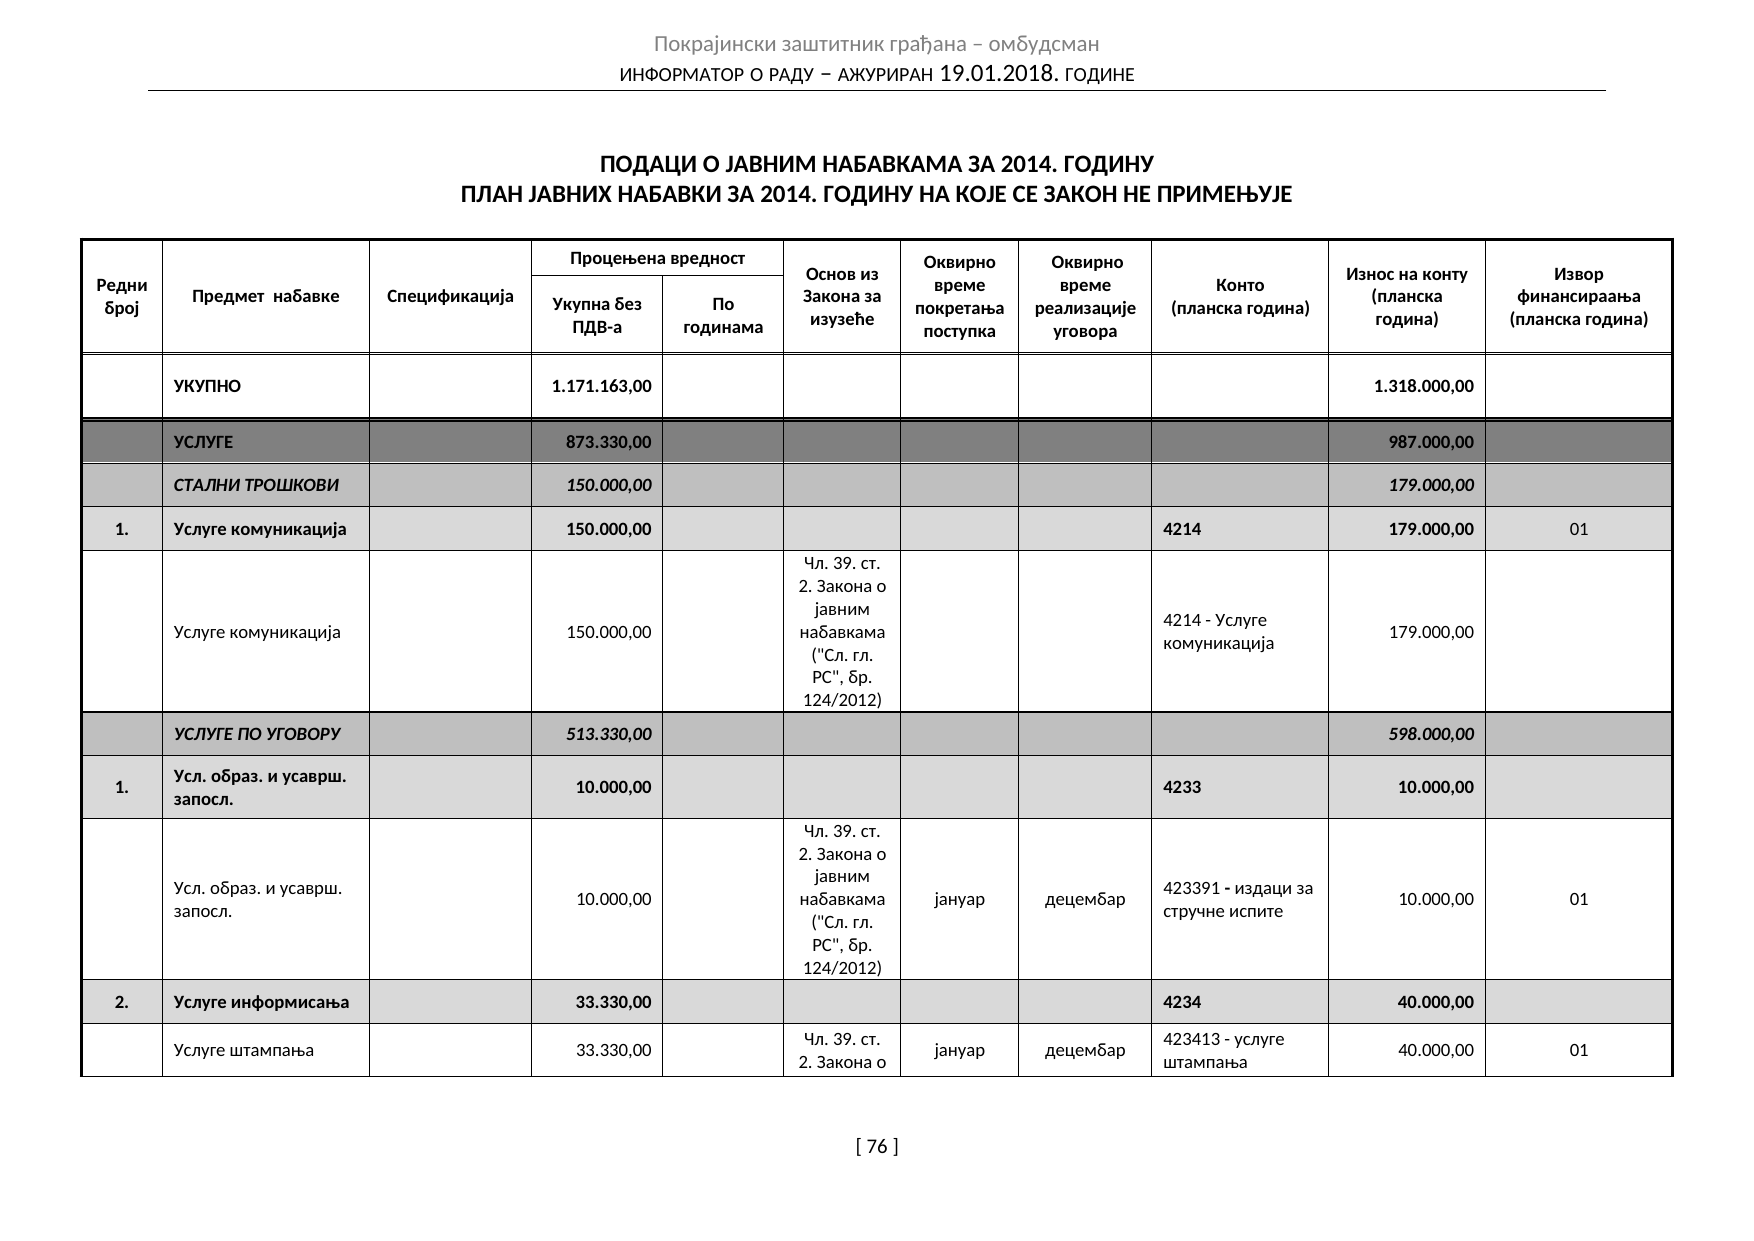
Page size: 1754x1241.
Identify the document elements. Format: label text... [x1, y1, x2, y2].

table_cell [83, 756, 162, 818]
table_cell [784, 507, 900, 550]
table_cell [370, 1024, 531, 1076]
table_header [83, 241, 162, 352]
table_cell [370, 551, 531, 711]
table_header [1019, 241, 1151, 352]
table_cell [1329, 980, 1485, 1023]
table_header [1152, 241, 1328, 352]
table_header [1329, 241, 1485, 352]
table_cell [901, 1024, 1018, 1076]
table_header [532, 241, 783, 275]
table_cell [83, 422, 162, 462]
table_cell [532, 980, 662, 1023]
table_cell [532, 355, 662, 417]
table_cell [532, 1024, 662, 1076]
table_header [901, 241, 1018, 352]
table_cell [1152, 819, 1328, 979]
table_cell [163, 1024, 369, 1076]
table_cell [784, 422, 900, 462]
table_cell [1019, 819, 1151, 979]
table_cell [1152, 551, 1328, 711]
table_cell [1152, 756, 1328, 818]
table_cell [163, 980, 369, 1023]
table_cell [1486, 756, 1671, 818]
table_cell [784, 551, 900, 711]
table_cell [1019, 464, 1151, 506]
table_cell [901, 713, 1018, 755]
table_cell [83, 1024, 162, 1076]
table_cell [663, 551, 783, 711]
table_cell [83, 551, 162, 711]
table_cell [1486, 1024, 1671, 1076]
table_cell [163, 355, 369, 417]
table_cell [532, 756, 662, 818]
text ПОДАЦИ О ЈАВНИМ НАБАВКАМА ЗА 2014. ГОДИНУ [148, 148, 1606, 178]
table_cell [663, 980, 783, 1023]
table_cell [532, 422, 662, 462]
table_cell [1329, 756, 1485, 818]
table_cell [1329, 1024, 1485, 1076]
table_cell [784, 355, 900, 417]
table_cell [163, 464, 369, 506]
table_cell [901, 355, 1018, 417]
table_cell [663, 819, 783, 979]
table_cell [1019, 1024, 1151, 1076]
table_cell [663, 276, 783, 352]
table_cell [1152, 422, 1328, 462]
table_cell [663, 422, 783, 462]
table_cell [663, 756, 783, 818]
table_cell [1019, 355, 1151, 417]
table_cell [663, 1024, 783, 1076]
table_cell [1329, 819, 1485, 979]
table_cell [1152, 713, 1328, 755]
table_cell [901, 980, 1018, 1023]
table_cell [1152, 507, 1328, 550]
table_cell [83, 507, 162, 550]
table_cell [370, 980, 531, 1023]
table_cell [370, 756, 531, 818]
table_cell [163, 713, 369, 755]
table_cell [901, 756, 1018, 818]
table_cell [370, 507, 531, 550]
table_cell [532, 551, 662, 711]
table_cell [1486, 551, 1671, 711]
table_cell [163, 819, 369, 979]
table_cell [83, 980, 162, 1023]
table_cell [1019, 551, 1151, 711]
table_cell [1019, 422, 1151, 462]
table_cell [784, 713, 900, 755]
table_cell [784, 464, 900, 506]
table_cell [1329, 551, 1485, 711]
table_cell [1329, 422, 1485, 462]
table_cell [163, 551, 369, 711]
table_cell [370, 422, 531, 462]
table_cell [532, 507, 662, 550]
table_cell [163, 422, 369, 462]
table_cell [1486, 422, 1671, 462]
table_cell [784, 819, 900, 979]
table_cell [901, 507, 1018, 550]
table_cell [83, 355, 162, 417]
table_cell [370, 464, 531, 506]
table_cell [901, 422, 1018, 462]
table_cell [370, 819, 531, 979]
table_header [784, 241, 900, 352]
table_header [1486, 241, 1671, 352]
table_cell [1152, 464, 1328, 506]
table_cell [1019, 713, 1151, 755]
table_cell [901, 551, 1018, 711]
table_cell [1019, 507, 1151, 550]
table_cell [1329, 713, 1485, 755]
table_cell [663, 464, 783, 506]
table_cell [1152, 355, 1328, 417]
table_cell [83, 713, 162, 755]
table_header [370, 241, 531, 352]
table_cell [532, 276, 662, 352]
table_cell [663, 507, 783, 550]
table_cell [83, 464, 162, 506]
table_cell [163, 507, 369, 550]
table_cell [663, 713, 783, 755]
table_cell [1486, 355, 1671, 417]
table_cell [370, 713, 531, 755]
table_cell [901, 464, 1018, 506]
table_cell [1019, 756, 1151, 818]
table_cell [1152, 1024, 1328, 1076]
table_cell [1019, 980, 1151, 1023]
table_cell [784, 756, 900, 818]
text ПЛAН JAВНИХ НAБAВКИ ЗA 2014. ГOДИНУ НA КOJE СE ЗAКOН НE ПРИMEЊУJE [148, 178, 1606, 209]
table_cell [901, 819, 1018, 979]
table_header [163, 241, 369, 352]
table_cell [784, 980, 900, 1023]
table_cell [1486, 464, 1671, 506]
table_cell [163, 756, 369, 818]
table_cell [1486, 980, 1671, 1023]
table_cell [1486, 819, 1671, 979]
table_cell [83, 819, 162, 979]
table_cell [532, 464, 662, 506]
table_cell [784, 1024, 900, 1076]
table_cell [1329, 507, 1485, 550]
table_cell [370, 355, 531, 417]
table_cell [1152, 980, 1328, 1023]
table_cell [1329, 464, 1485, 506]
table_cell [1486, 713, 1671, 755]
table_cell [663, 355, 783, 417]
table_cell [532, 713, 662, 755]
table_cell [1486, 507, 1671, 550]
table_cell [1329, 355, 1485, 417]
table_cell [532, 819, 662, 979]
